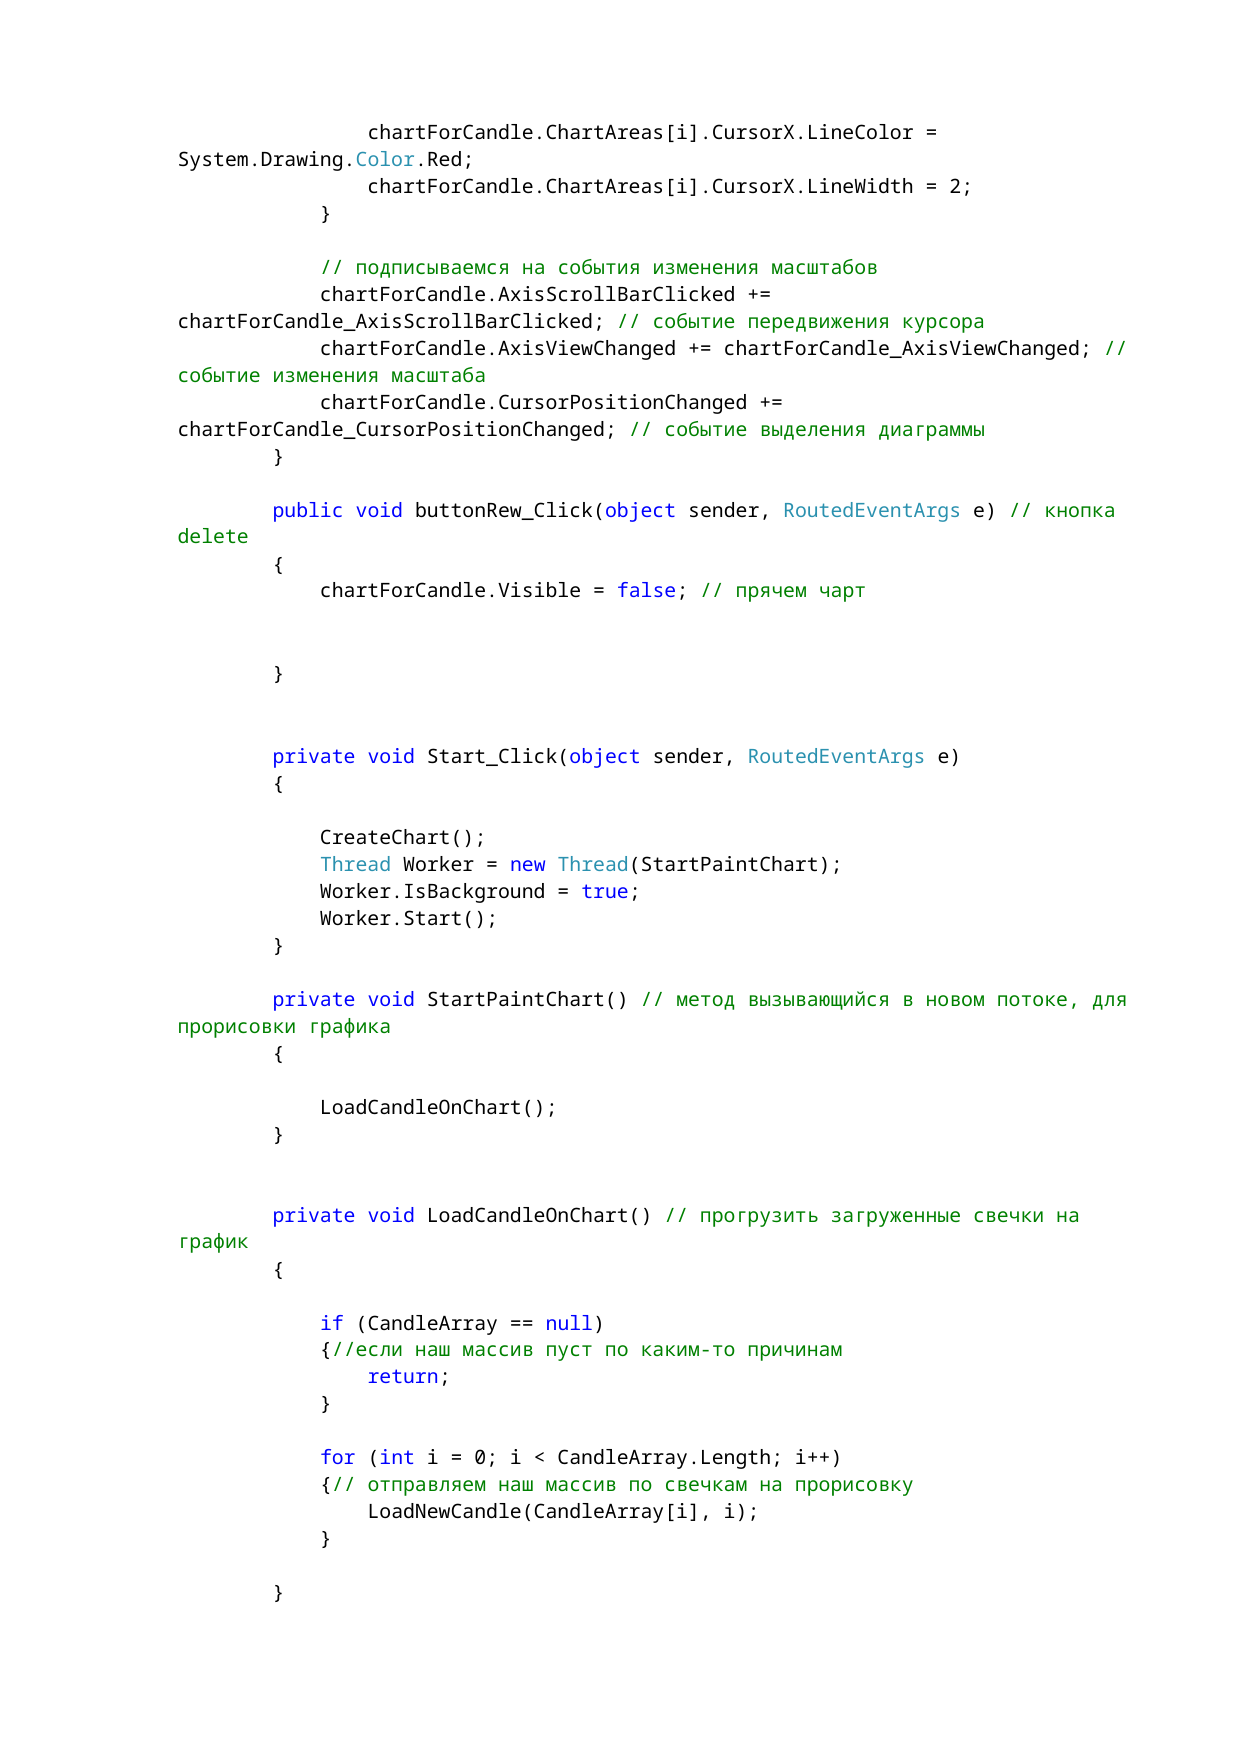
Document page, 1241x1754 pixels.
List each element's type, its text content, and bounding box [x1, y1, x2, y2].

text Thread Worker = new Thread(StartPaintChart); [177, 850, 1152, 877]
text { [177, 550, 1152, 577]
text CreateChart(); [177, 823, 1152, 850]
text } [177, 1120, 1152, 1147]
text private void LoadCandleOnChart() // прогрузить загруженные свечки на график [177, 1201, 1152, 1255]
text { [177, 1255, 1152, 1282]
text public void buttonRew_Click(object sender, RoutedEventArgs e) // кнопка delete [177, 496, 1152, 550]
text Worker.IsBackground = true; [177, 877, 1152, 904]
text LoadCandleOnChart(); [177, 1093, 1152, 1120]
text chartForCandle.AxisViewChanged += chartForCandle_AxisViewChanged; // событие изменения масштаба [177, 334, 1152, 388]
text Worker.Start(); [177, 904, 1152, 931]
text private void Start_Click(object sender, RoutedEventArgs e) [177, 742, 1152, 769]
text } [177, 659, 1152, 686]
text chartForCandle.Visible = false; // прячем чарт [177, 577, 1152, 604]
text { [177, 1039, 1152, 1066]
text } [177, 1524, 1152, 1552]
text if (CandleArray == null) [177, 1309, 1152, 1336]
text LoadNewCandle(CandleArray[i], i); [177, 1498, 1152, 1524]
text { [177, 769, 1152, 796]
text } [177, 442, 1152, 469]
text chartForCandle.CursorPositionChanged += chartForCandle_CursorPositionChanged; // событие выделения диаграммы [177, 388, 1152, 442]
text // подписываемся на события изменения масштабов [177, 253, 1152, 280]
text chartForCandle.ChartAreas[i].CursorX.LineColor = System.Drawing.Color.Red; [177, 118, 1152, 172]
text {//если наш массив пуст по каким-то причинам [177, 1336, 1152, 1363]
text {// отправляем наш массив по свечкам на прорисовку [177, 1471, 1152, 1498]
text } [177, 1578, 1152, 1606]
text return; [177, 1363, 1152, 1390]
text private void StartPaintChart() // метод вызывающийся в новом потоке, для прорисовки графика [177, 985, 1152, 1039]
text chartForCandle.ChartAreas[i].CursorX.LineWidth = 2; [177, 172, 1152, 199]
text } [177, 931, 1152, 958]
text for (int i = 0; i < CandleArray.Length; i++) [177, 1444, 1152, 1471]
text chartForCandle.AxisScrollBarClicked += chartForCandle_AxisScrollBarClicked; // событие передвижения курсора [177, 280, 1152, 334]
text } [177, 199, 1152, 226]
text } [177, 1390, 1152, 1417]
